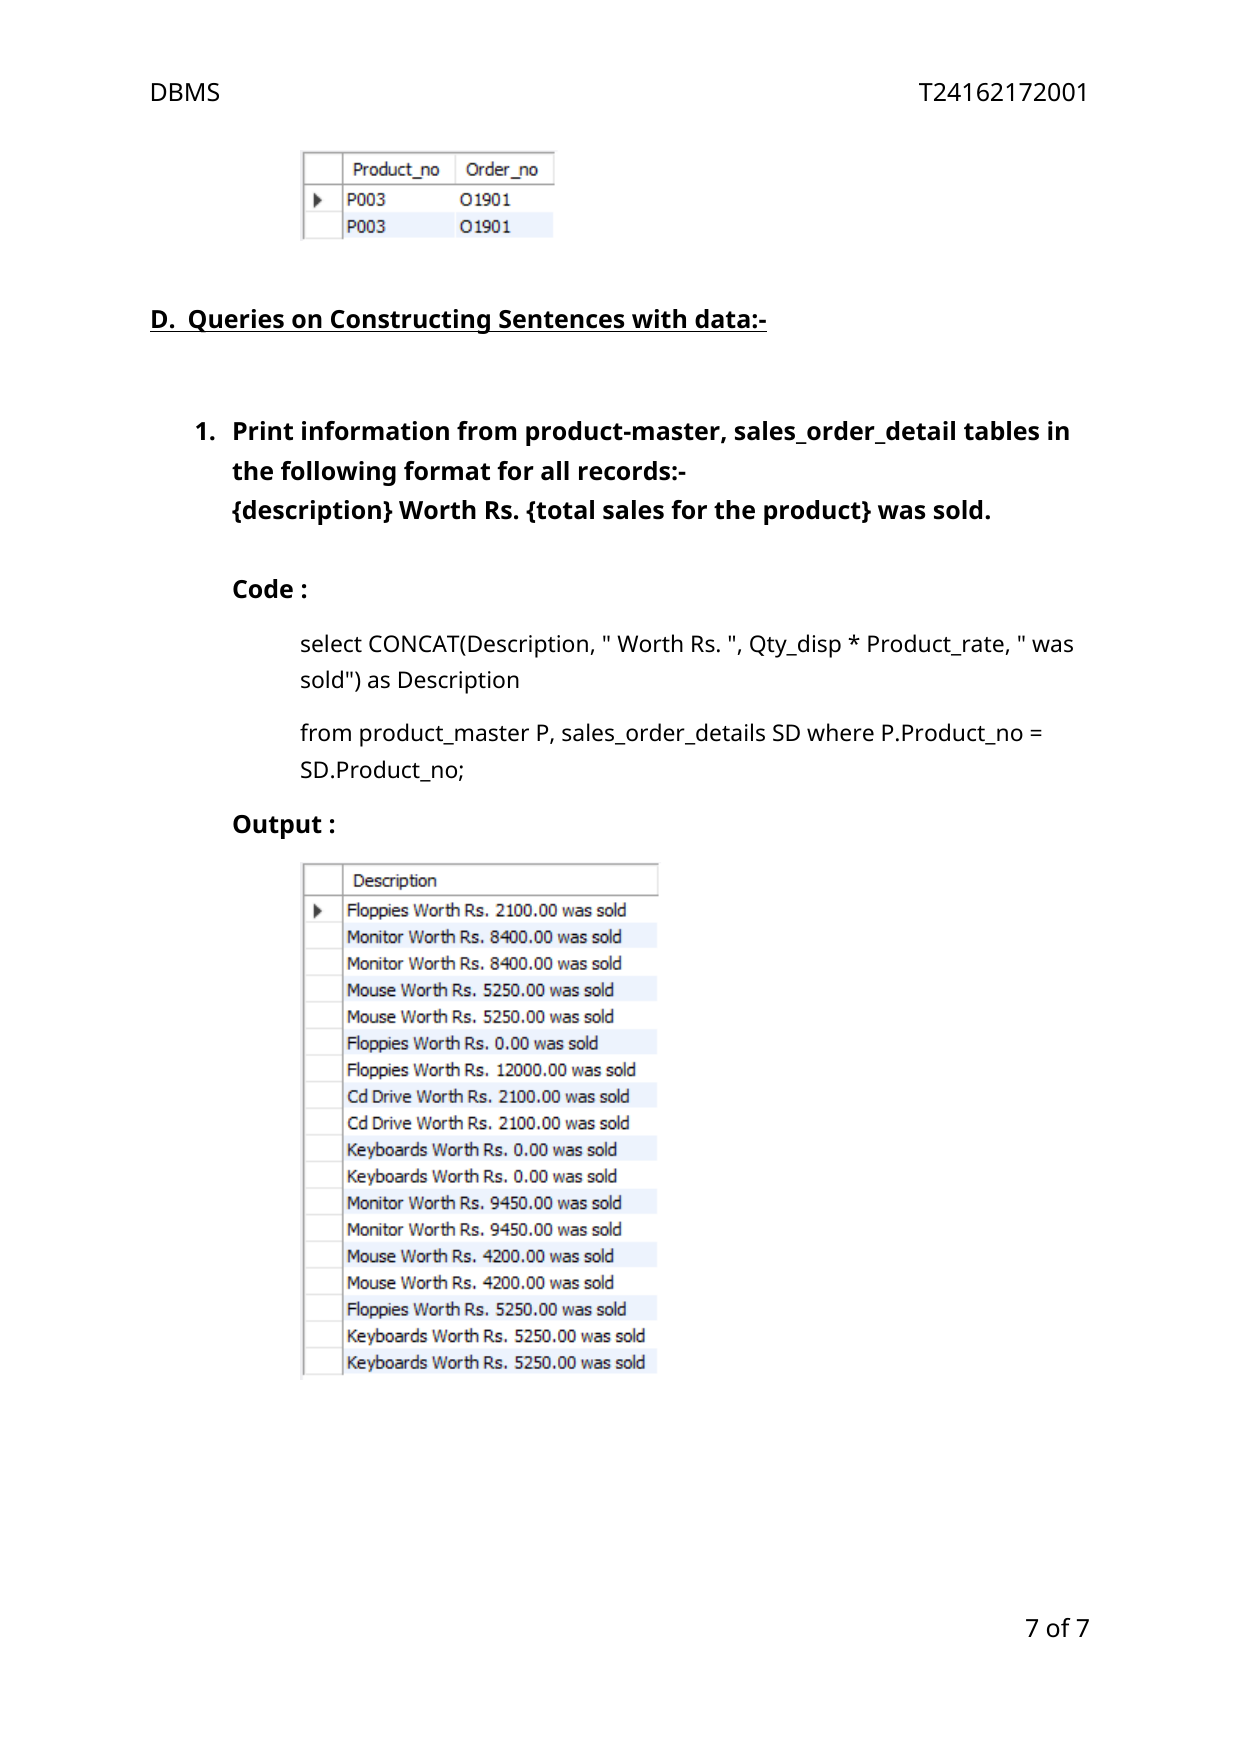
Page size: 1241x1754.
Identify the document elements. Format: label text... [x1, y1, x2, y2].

picture [300, 150, 558, 241]
text from product_master P, sales_order_details SD where P.Product_no = SD.Product_no; [150, 717, 1090, 785]
list Code : [232, 572, 1090, 606]
picture [300, 862, 662, 1380]
list {description} Worth Rs. {total sales for the product} was sold. [232, 493, 1090, 527]
text select CONCAT(Description, " Worth Rs. ", Qty_disp * Product_rate, " was sold") as Description [150, 628, 1090, 696]
list Print information from product-master, sales_order_detail tables in the following format for all records:- [194, 414, 1090, 488]
list Output : [232, 806, 1090, 841]
list Queries on Constructing Sentences with data:- [150, 302, 1090, 336]
